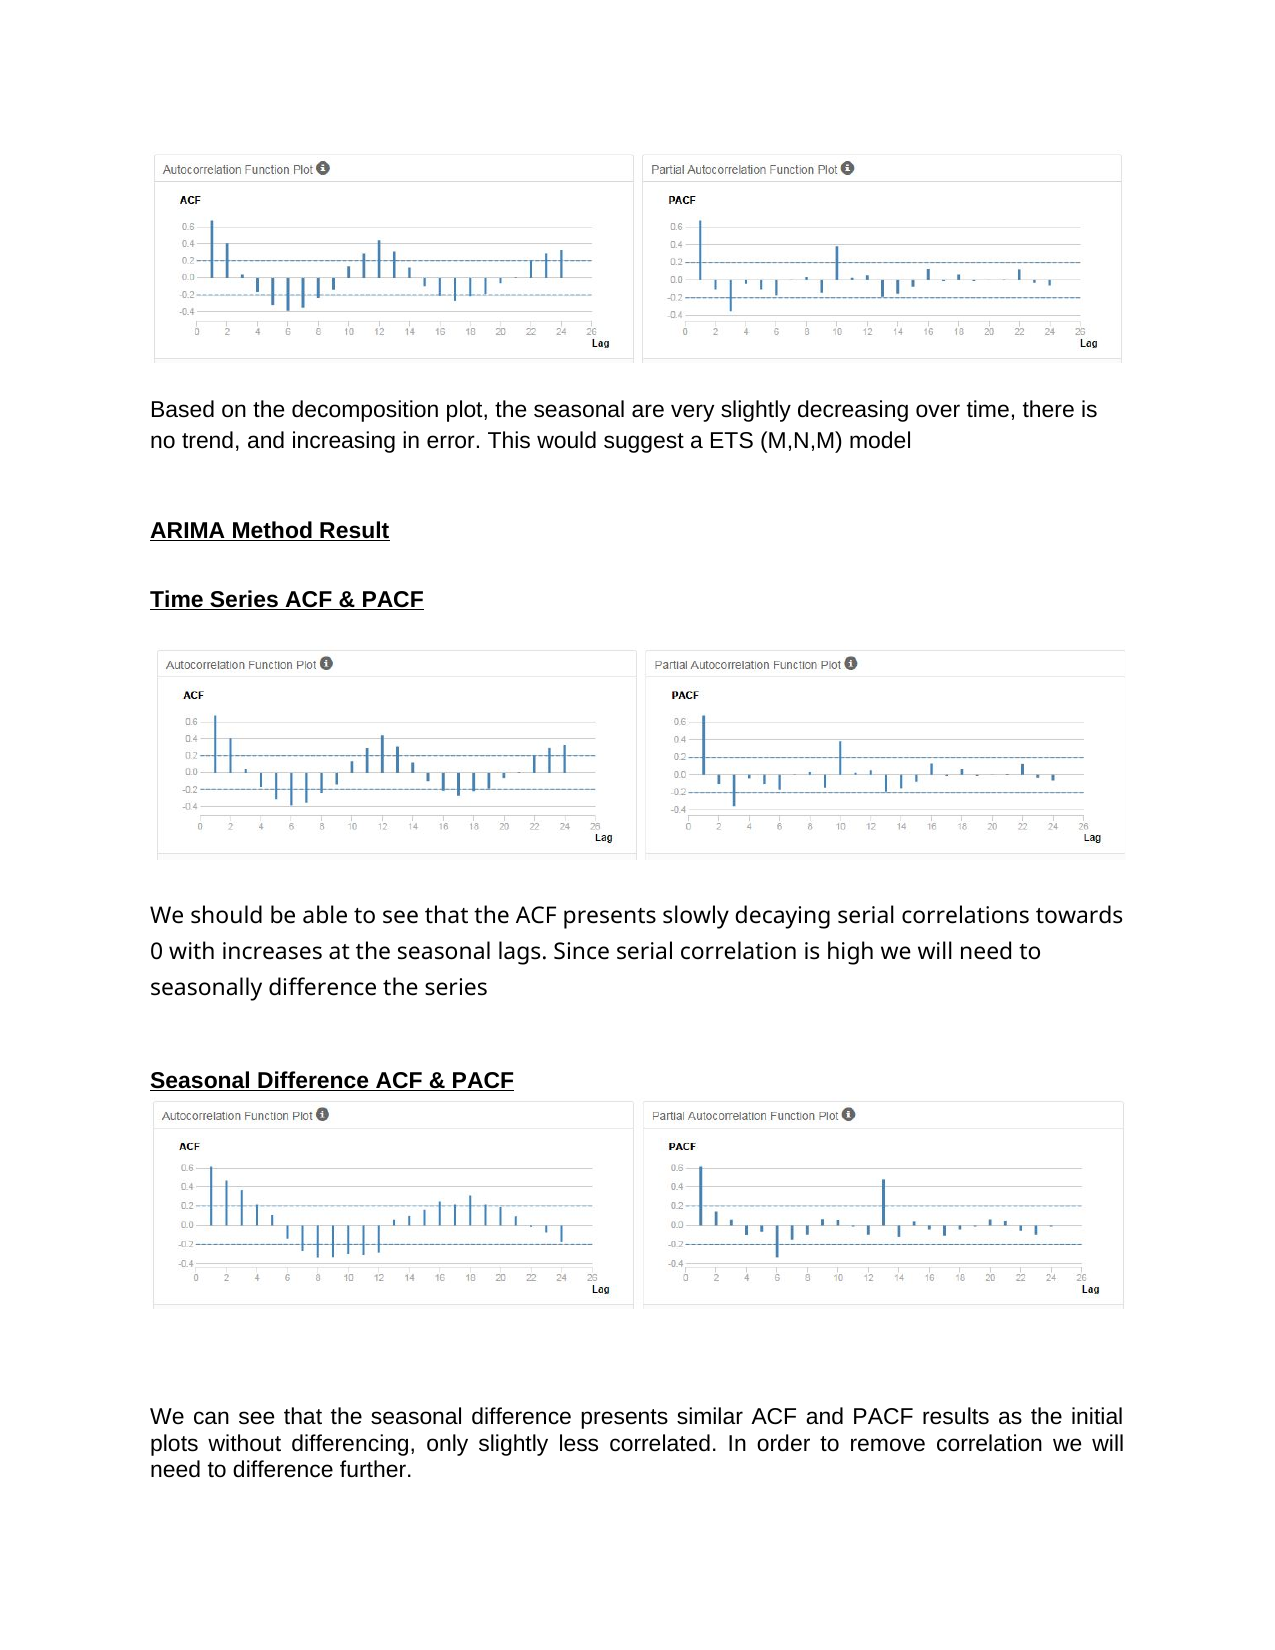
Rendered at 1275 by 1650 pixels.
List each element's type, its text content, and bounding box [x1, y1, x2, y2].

picture [150, 150, 1125, 363]
text We can see that the seasonal difference presents similar ACF and PACF results as the initial plots without differencing, only slightly less correlated. In order to remove correlation we will need to difference further. [150, 1403, 1125, 1482]
text We should be able to see that the ACF presents slowly decaying serial correlations towards 0 with increases at the seasonal lags. Since serial correlation is high we will need to seasonally difference the series [150, 899, 1125, 1002]
picture [150, 646, 1125, 860]
picture [150, 1097, 1125, 1309]
text Time Series ACF & PACF [150, 586, 1125, 612]
text Based on the decomposition plot, the seasonal are very slightly decreasing over time, there is no trend, and increasing in error. This would suggest a ETS (M,N,M) model [150, 396, 1125, 453]
text ARIMA Method Result [150, 517, 1125, 543]
text Seasonal Difference ACF & PACF [150, 1067, 1125, 1094]
